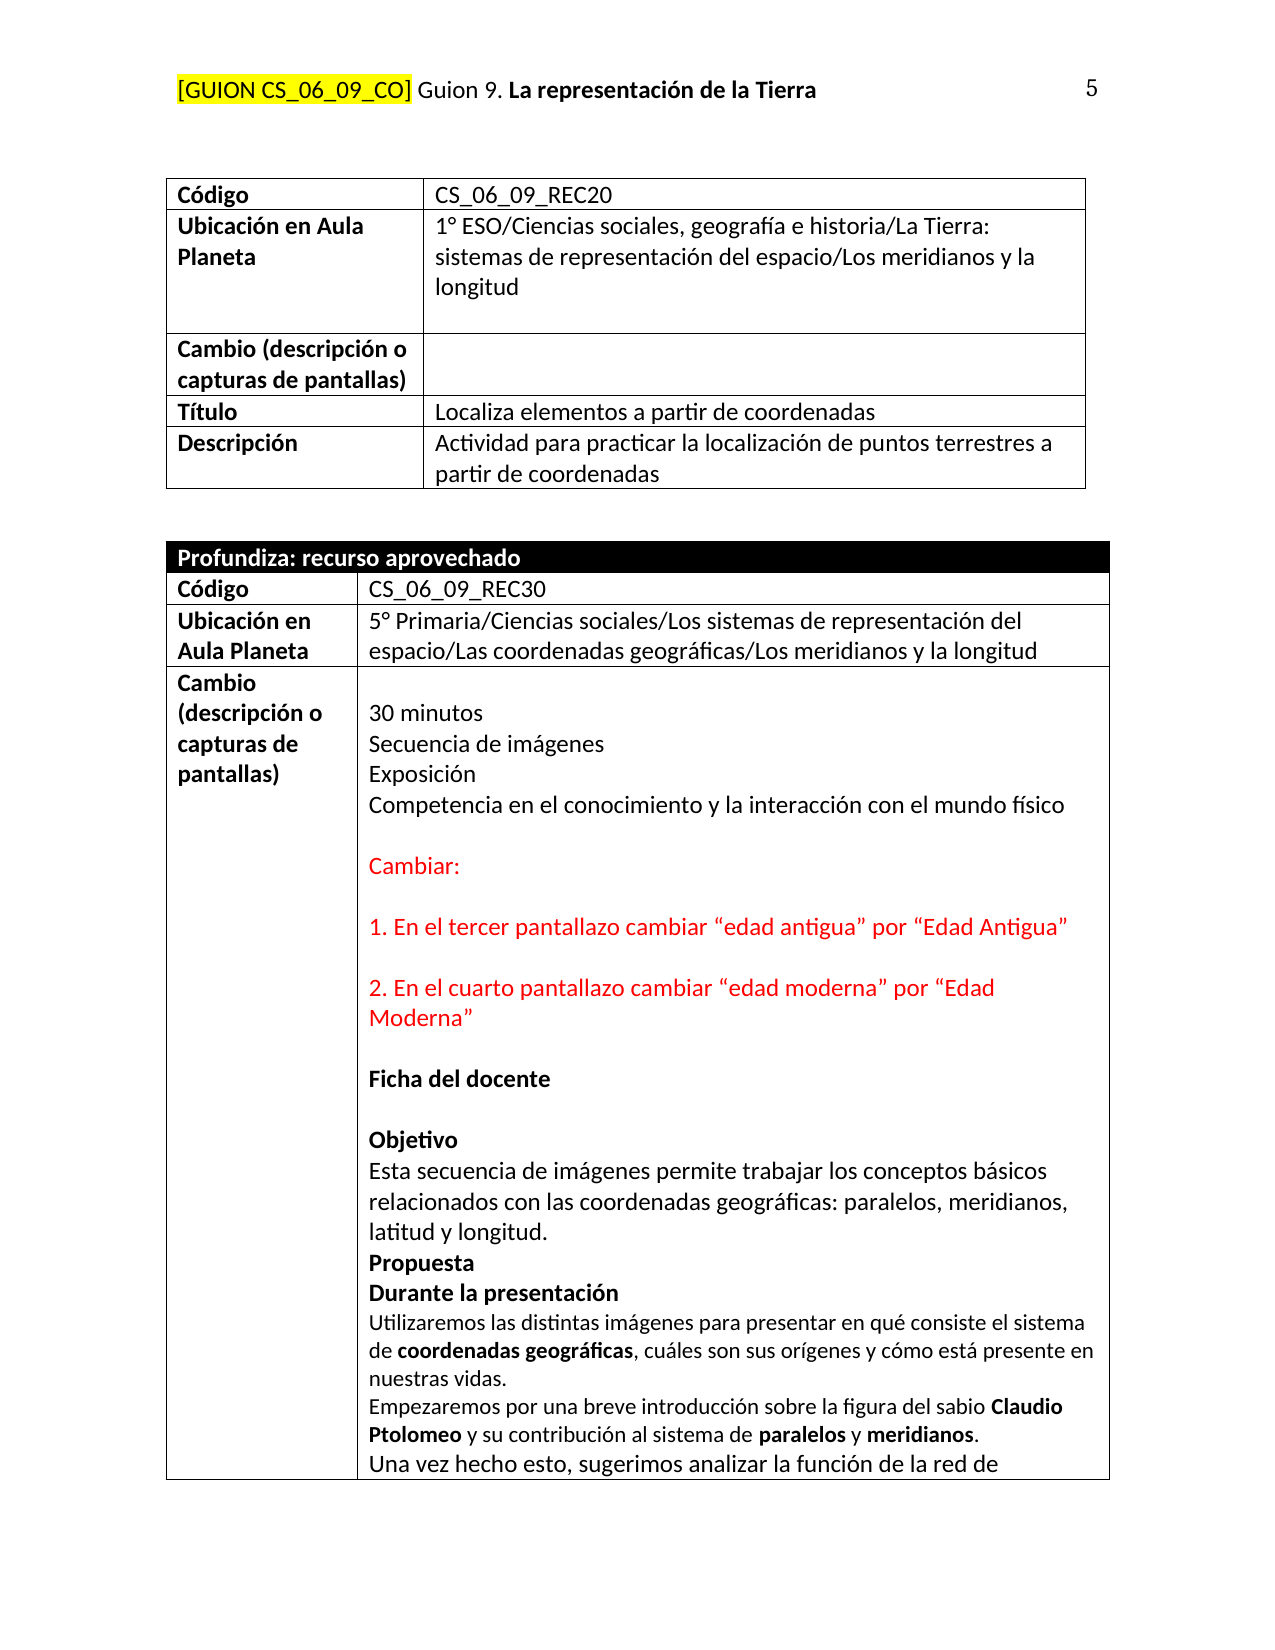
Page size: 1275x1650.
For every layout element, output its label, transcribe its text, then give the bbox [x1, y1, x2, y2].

table_cell CS_06_09_REC20 [424, 179, 1085, 209]
table_cell Ubicación en Aula Planeta [167, 210, 423, 332]
table_cell CS_06_09_REC30 [358, 573, 1109, 604]
table_cell Descripción [167, 427, 423, 488]
table_cell Ubicación en Aula Planeta [167, 605, 357, 666]
table_cell 5° Primaria/Ciencias sociales/Los sistemas de representación del espacio/Las coordenadas geográficas/Los meridianos y la longitud [358, 605, 1109, 666]
table_cell Título [167, 396, 423, 426]
table_cell Cambio (descripción o capturas de pantallas) [167, 667, 357, 1478]
table_cell Código [167, 179, 423, 209]
table_cell [424, 334, 1085, 394]
table_cell Código [167, 573, 357, 604]
table_cell Actividad para practicar la localización de puntos terrestres a partir de coordenadas [424, 427, 1085, 488]
table_cell Cambio (descripción o capturas de pantallas) [167, 334, 423, 394]
table_cell Localiza elementos a partir de coordenadas [424, 396, 1085, 426]
table_header Profundiza: recurso aprovechado [167, 542, 1109, 572]
table_cell 1° ESO/Ciencias sociales, geografía e historia/La Tierra: sistemas de representación del espacio/Los meridianos y la longitud [424, 210, 1085, 332]
